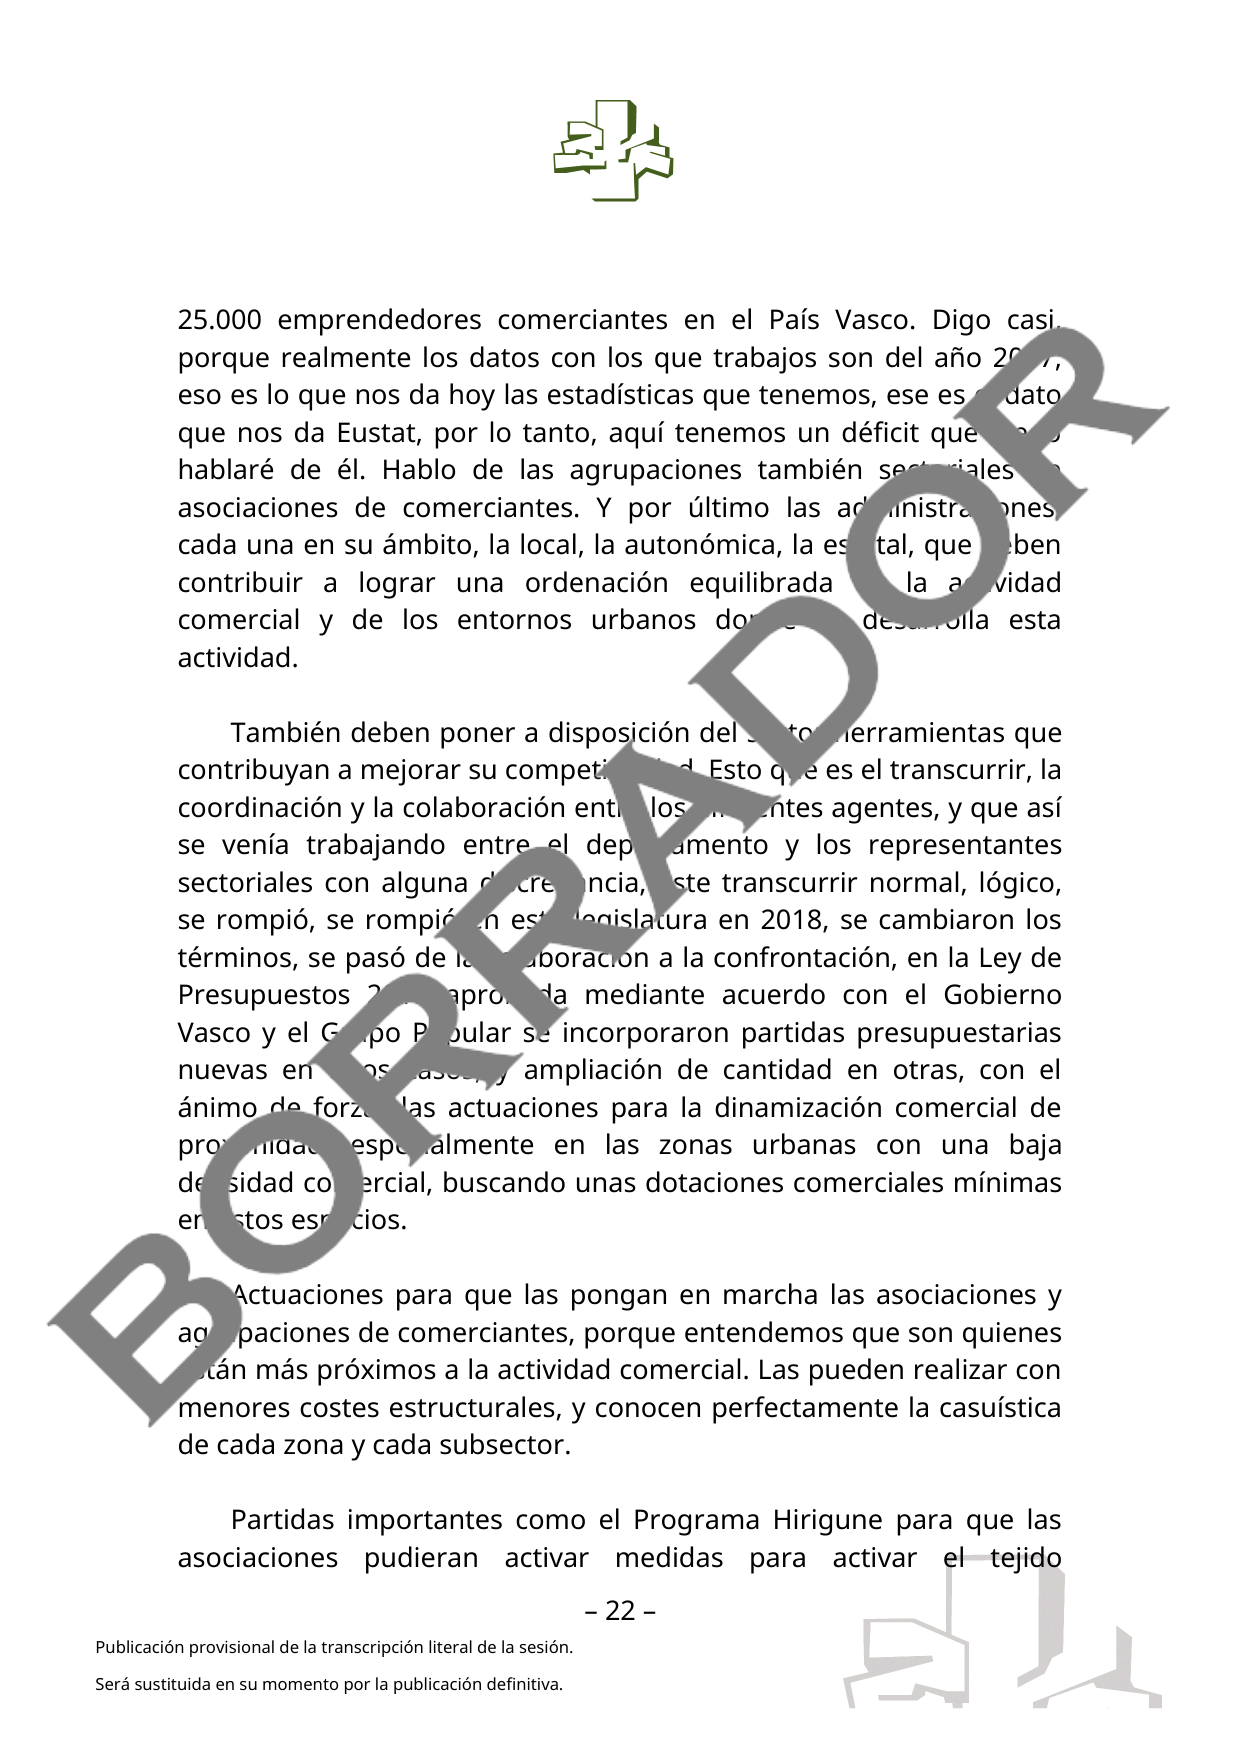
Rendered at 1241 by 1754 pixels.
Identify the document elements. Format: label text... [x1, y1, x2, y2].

picture [524, 77, 702, 225]
picture [797, 1491, 1169, 1710]
text También deben poner a disposición del sector herramientas que contribuyan a mejorar su competitividad. Esto que es el transcurrir, la coordinación y la colaboración entre los diferentes agentes, y que así se venía trabajando entre el departamento y los representantes sectoriales con alguna discrepancia, este transcurrir normal, lógico, se rompió, se rompió en esta legislatura en 2018, se cambiaron los términos, se pasó de la colaboración a la confrontación, en la Ley de Presupuestos 2018 aprobada mediante acuerdo con el Gobierno Vasco y el Grupo Popular se incorporaron partidas presupuestarias nuevas en unos casos, y ampliación de cantidad en otras, con el ánimo de forzar las actuaciones para la dinamización comercial de proximidad, especialmente en las zonas urbanas con una baja densidad comercial, buscando unas dotaciones comerciales mínimas en estos espacios. [177, 712, 1063, 1237]
text Actuaciones para que las pongan en marcha las asociaciones y agrupaciones de comerciantes, porque entendemos que son quienes están más próximos a la actividad comercial. Las pueden realizar con menores costes estructurales, y conocen perfectamente la casuística de cada zona y cada subsector. [177, 1275, 1063, 1462]
